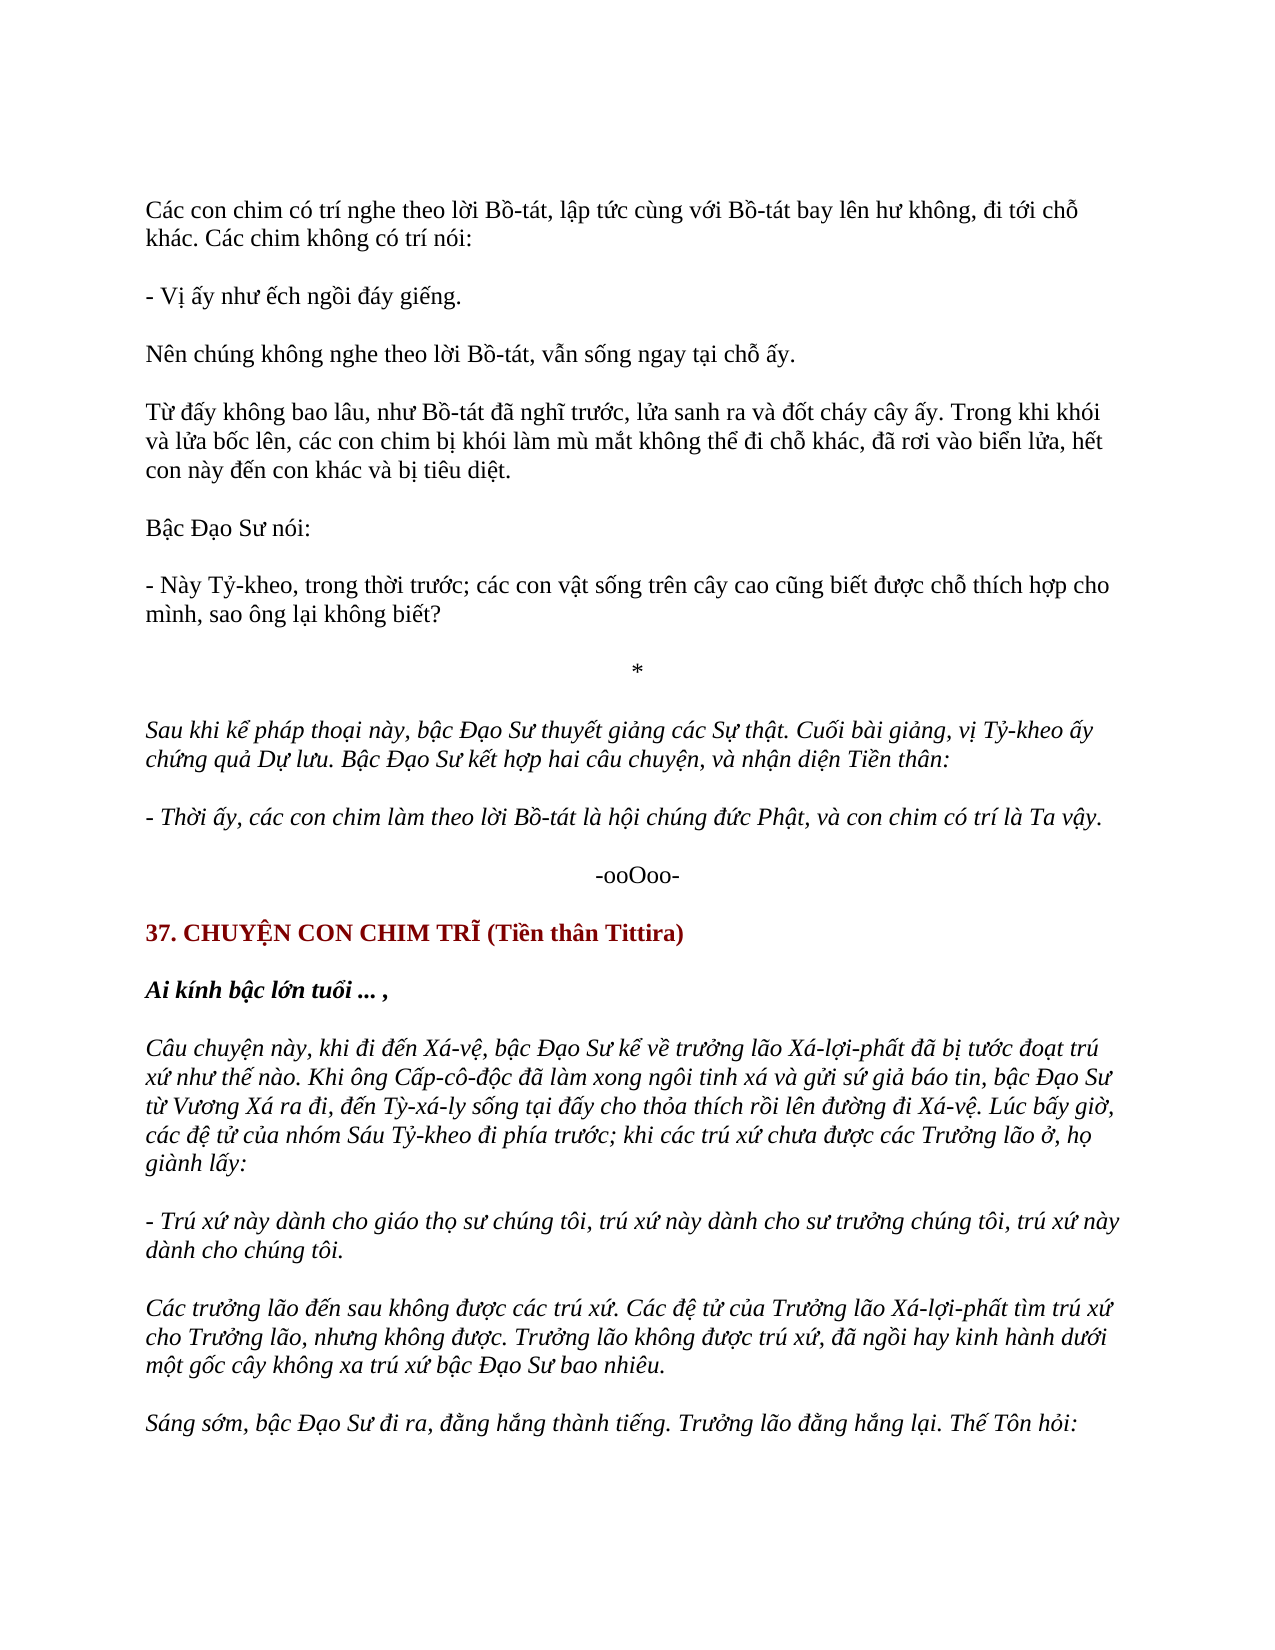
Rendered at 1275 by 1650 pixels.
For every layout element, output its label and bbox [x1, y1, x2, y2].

table_header [130, 150, 1145, 1482]
